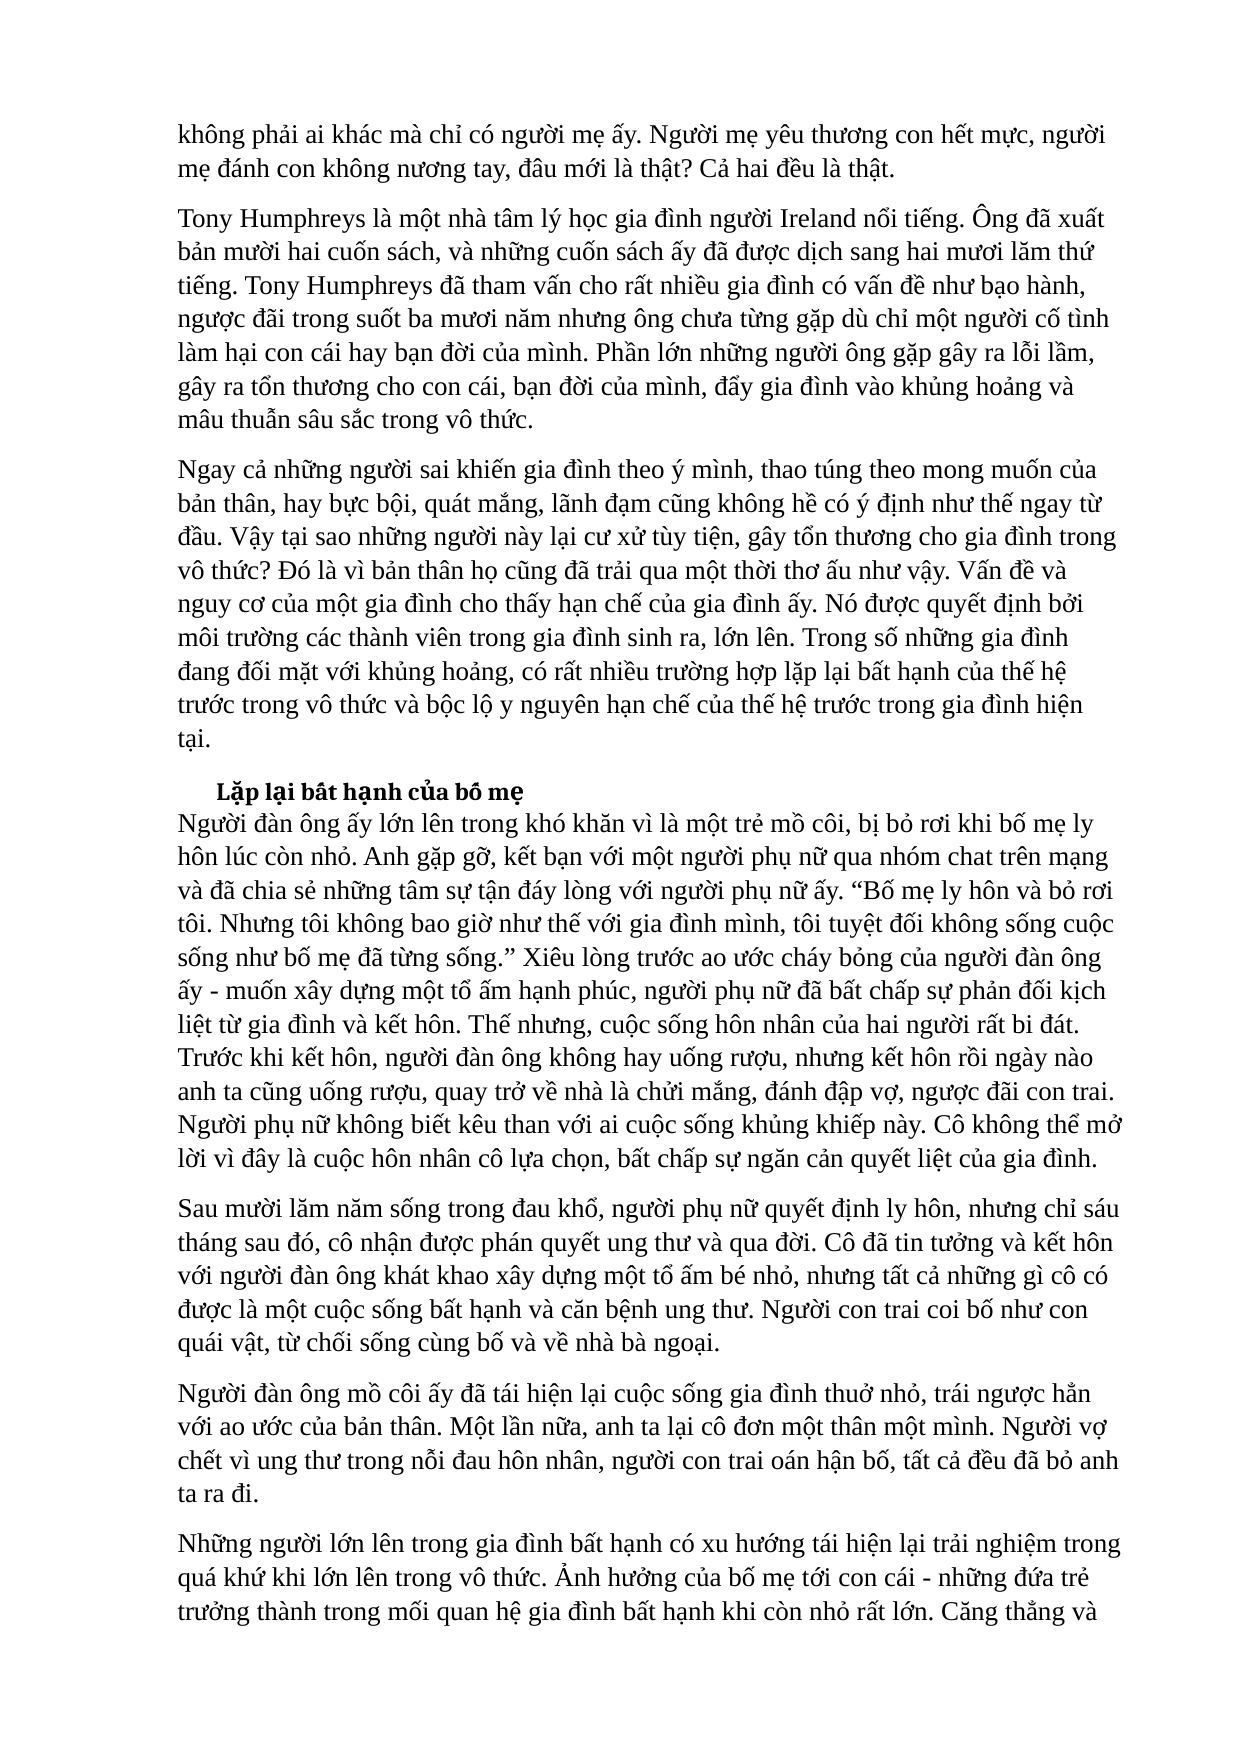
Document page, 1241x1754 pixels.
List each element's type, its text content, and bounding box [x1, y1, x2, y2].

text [177, 118, 1122, 183]
text Sau mười lăm năm sống trong đau khổ, người phụ nữ quyết định ly hôn, nhưng chỉ sáu tháng sau đó, cô nhận được phán quyết ung thư và qua đời. Cô đã tin tưởng và kết hôn với người đàn ông khát khao xây dựng một tổ ấm bé nhỏ, nhưng tất cả những gì cô có được là một cuộc sống bất hạnh và căn bệnh ung thư. Người con trai coi bố như con quái vật, từ chối sống cùng bố và về nhà bà ngoại. [177, 1192, 1122, 1358]
text Lặp lại bất hạnh của bố mẹ [177, 772, 1122, 807]
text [177, 1528, 1122, 1626]
text Ngay cả những người sai khiến gia đình theo ý mình, thao túng theo mong muốn của bản thân, hay bực bội, quát mắng, lãnh đạm cũng không hề có ý định như thế ngay từ đầu. Vậy tại sao những người này lại cư xử tùy tiện, gây tổn thương cho gia đình trong vô thức? Đó là vì bản thân họ cũng đã trải qua một thời thơ ấu như vậy. Vấn đề và nguy cơ của một gia đình cho thấy hạn chế của gia đình ấy. Nó được quyết định bởi môi trường các thành viên trong gia đình sinh ra, lớn lên. Trong số những gia đình đang đối mặt với khủng hoảng, có rất nhiều trường hợp lặp lại bất hạnh của thế hệ trước trong vô thức và bộc lộ y nguyên hạn chế của thế hệ trước trong gia đình hiện tại. [177, 453, 1122, 753]
text Tony Humphreys là một nhà tâm lý học gia đình người Ireland nổi tiếng. Ông đã xuất bản mười hai cuốn sách, và những cuốn sách ấy đã được dịch sang hai mươi lăm thứ tiếng. Tony Humphreys đã tham vấn cho rất nhiều gia đình có vấn đề như bạo hành, ngược đãi trong suốt ba mươi năm nhưng ông chưa từng gặp dù chỉ một người cố tình làm hại con cái hay bạn đời của mình. Phần lớn những người ông gặp gây ra lỗi lầm, gây ra tổn thương cho con cái, bạn đời của mình, đẩy gia đình vào khủng hoảng và mâu thuẫn sâu sắc trong vô thức. [177, 202, 1122, 434]
text Người đàn ông ấy lớn lên trong khó khăn vì là một trẻ mồ côi, bị bỏ rơi khi bố mẹ ly hôn lúc còn nhỏ. Anh gặp gỡ, kết bạn với một người phụ nữ qua nhóm chat trên mạng và đã chia sẻ những tâm sự tận đáy lòng với người phụ nữ ấy. “Bố mẹ ly hôn và bỏ rơi tôi. Nhưng tôi không bao giờ như thế với gia đình mình, tôi tuyệt đối không sống cuộc sống như bố mẹ đã từng sống.” Xiêu lòng trước ao ước cháy bỏng của người đàn ông ấy - muốn xây dựng một tổ ấm hạnh phúc, người phụ nữ đã bất chấp sự phản đối kịch liệt từ gia đình và kết hôn. Thế nhưng, cuộc sống hôn nhân của hai người rất bi đát. Trước khi kết hôn, người đàn ông không hay uống rượu, nhưng kết hôn rồi ngày nào anh ta cũng uống rượu, quay trở về nhà là chửi mắng, đánh đập vợ, ngược đãi con trai. Người phụ nữ không biết kêu than với ai cuộc sống khủng khiếp này. Cô không thể mở lời vì đây là cuộc hôn nhân cô lựa chọn, bất chấp sự ngăn cản quyết liệt của gia đình. [177, 807, 1122, 1173]
text Người đàn ông mồ côi ấy đã tái hiện lại cuộc sống gia đình thuở nhỏ, trái ngược hẳn với ao ước của bản thân. Một lần nữa, anh ta lại cô đơn một thân một mình. Người vợ chết vì ung thư trong nỗi đau hôn nhân, người con trai oán hận bố, tất cả đều đã bỏ anh ta ra đi. [177, 1377, 1122, 1508]
